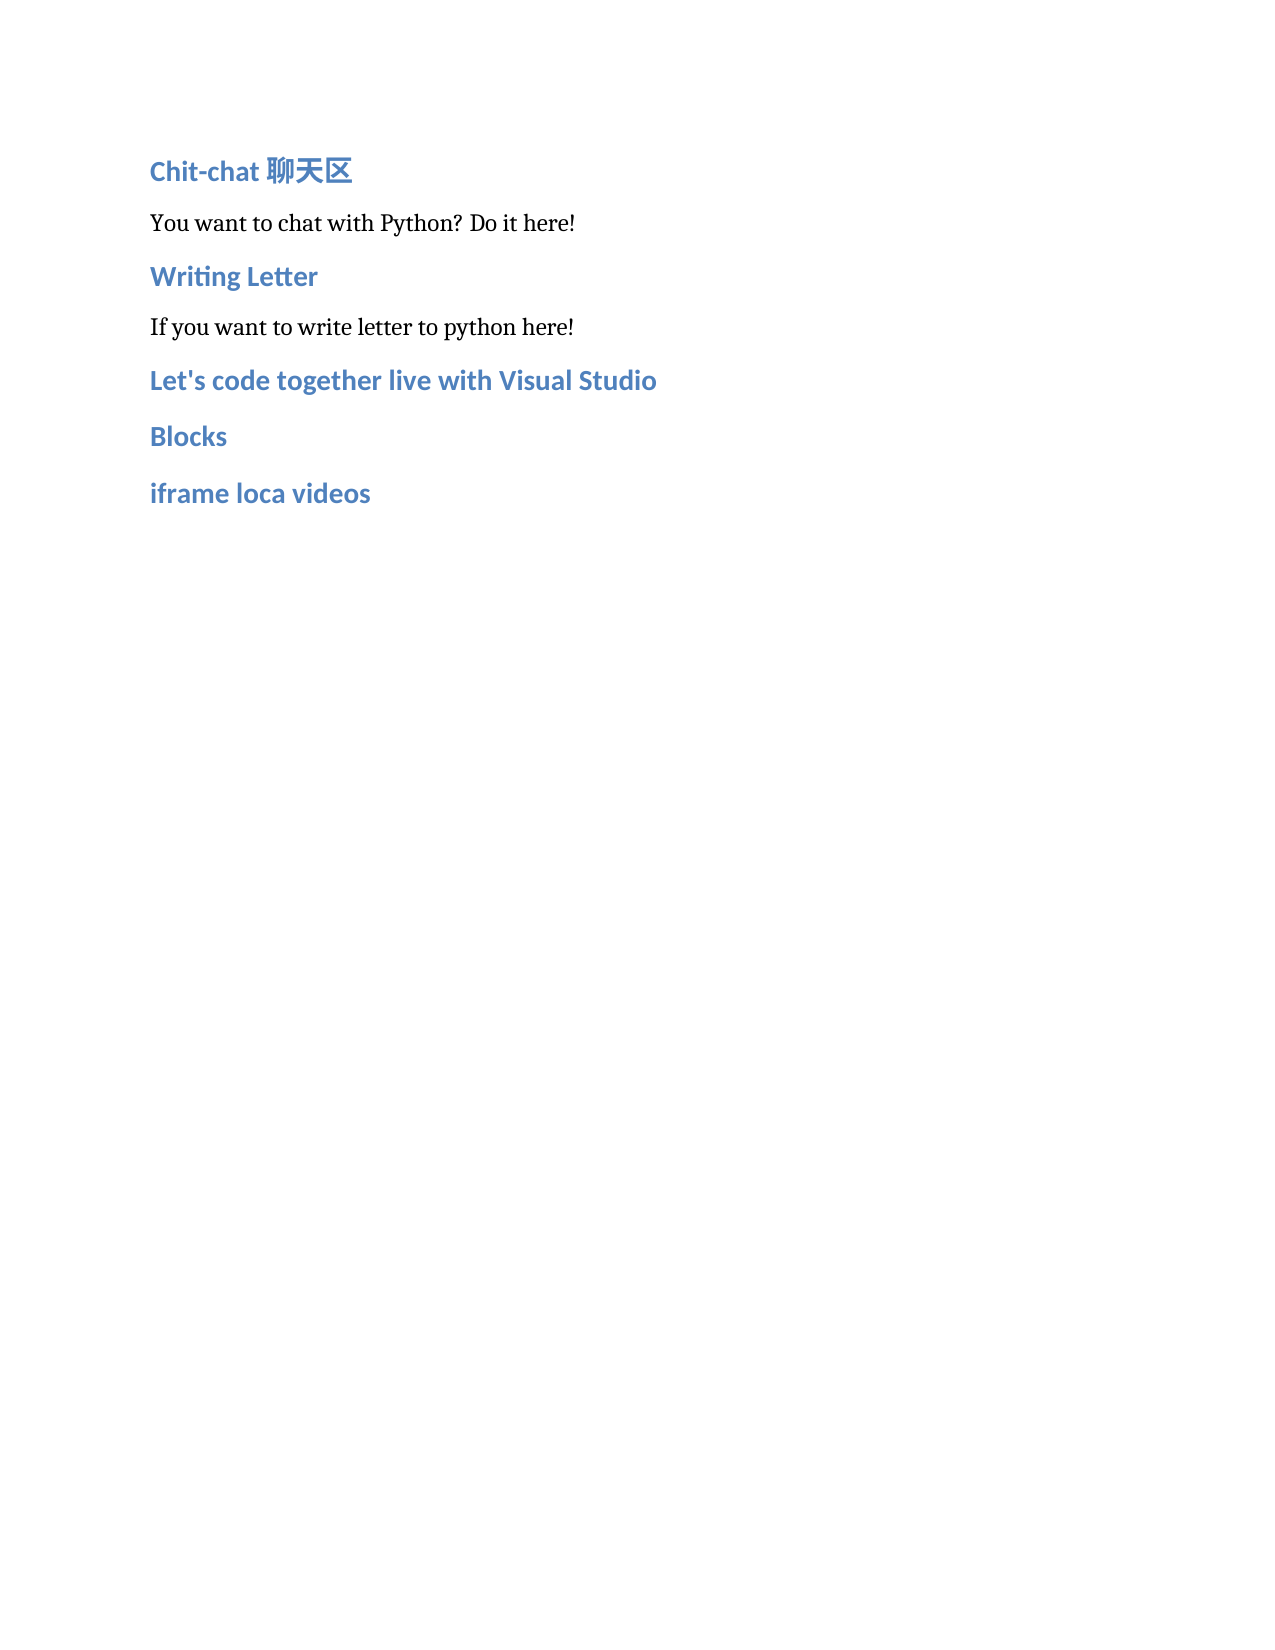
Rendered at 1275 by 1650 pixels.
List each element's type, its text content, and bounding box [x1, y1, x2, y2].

text You want to chat with Python? Do it here! [150, 208, 1125, 237]
subtitle Let's code together live with Visual Studio [150, 362, 1125, 398]
subtitle Blocks [150, 418, 1125, 454]
subtitle Writing Letter [150, 258, 1125, 294]
text If you want to write letter to python here! [150, 312, 1125, 341]
subtitle Chit-chat 聊天区 [150, 150, 1125, 190]
subtitle iframe loca videos [150, 475, 1125, 511]
